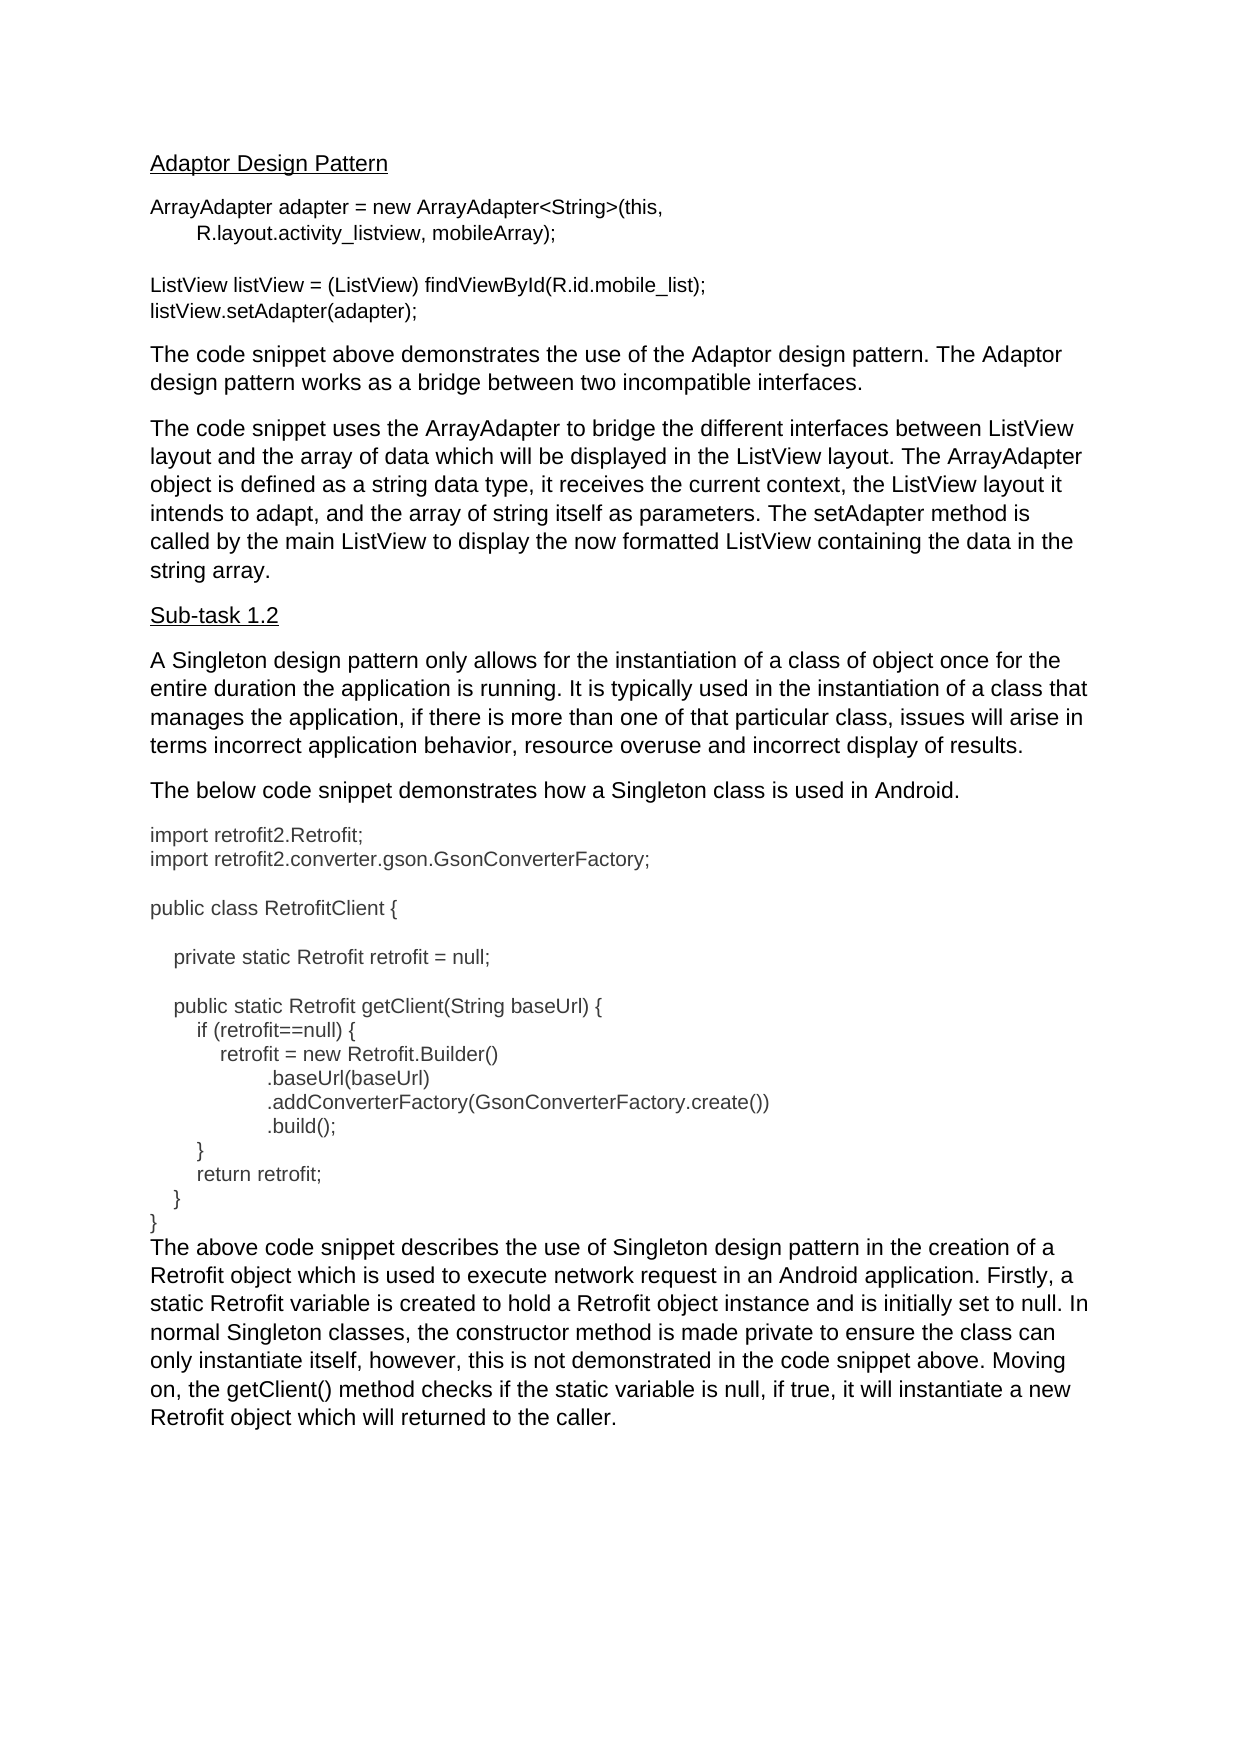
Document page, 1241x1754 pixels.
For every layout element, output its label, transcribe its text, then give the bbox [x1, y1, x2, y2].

text public class RetrofitClient { [150, 896, 1090, 919]
text import retrofit2.converter.gson.GsonConverterFactory; [150, 846, 1090, 870]
text The code snippet uses the ArrayAdapter to bridge the different interfaces between ListView layout and the array of data which will be displayed in the ListView layout. The ArrayAdapter object is defined as a string data type, it receives the current context, the ListView layout it intends to adapt, and the array of string itself as parameters. The setAdapter method is called by the main ListView to display the now formatted ListView containing the data in the string array. [150, 414, 1090, 583]
text import retrofit2.Retrofit; [150, 822, 1090, 846]
text if (retrofit==null) { [150, 1018, 1090, 1042]
text The code snippet above demonstrates the use of the Adaptor design pattern. The Adaptor design pattern works as a bridge between two incompatible interfaces. [150, 341, 1090, 396]
text return retrofit; [150, 1162, 1090, 1186]
text retrofit = new Retrofit.Builder() [150, 1042, 1090, 1066]
text .addConverterFactory(GsonConverterFactory.create()) [150, 1090, 1090, 1114]
text private static Retrofit retrofit = null; [150, 945, 1090, 969]
text } [150, 1186, 1090, 1209]
text The below code snippet demonstrates how a Singleton class is used in Android. [150, 777, 1090, 804]
text A Singleton design pattern only allows for the instantiation of a class of object once for the entire duration the application is running. It is typically used in the instantiation of a class that manages the application, if there is more than one of that particular class, issues will arise in terms incorrect application behavior, resource overuse and incorrect display of results. [150, 647, 1090, 758]
text public static Retrofit getClient(String baseUrl) { [150, 994, 1090, 1018]
text Sub-task 1.2 [150, 602, 1090, 628]
text Adaptor Design Pattern [150, 150, 1090, 176]
text } [150, 1209, 1090, 1233]
text ArrayAdapter adapter = new ArrayAdapter<String>(this, R.layout.activity_listview, mobileArray); ListView listView = (ListView) findViewById(R.id.mobile_list); listView.setAdapter(adapter); [150, 195, 1090, 322]
text } [150, 1138, 1090, 1162]
text .baseUrl(baseUrl) [150, 1066, 1090, 1090]
text The above code snippet describes the use of Singleton design pattern in the creation of a Retrofit object which is used to execute network request in an Android application. Firstly, a static Retrofit variable is created to hold a Retrofit object instance and is initially set to null. In normal Singleton classes, the constructor method is made private to ensure the class can only instantiate itself, however, this is not demonstrated in the code snippet above. Moving on, the getClient() method checks if the static variable is null, if true, it will instantiate a new Retrofit object which will returned to the caller. [150, 1233, 1090, 1430]
text .build(); [150, 1114, 1090, 1138]
